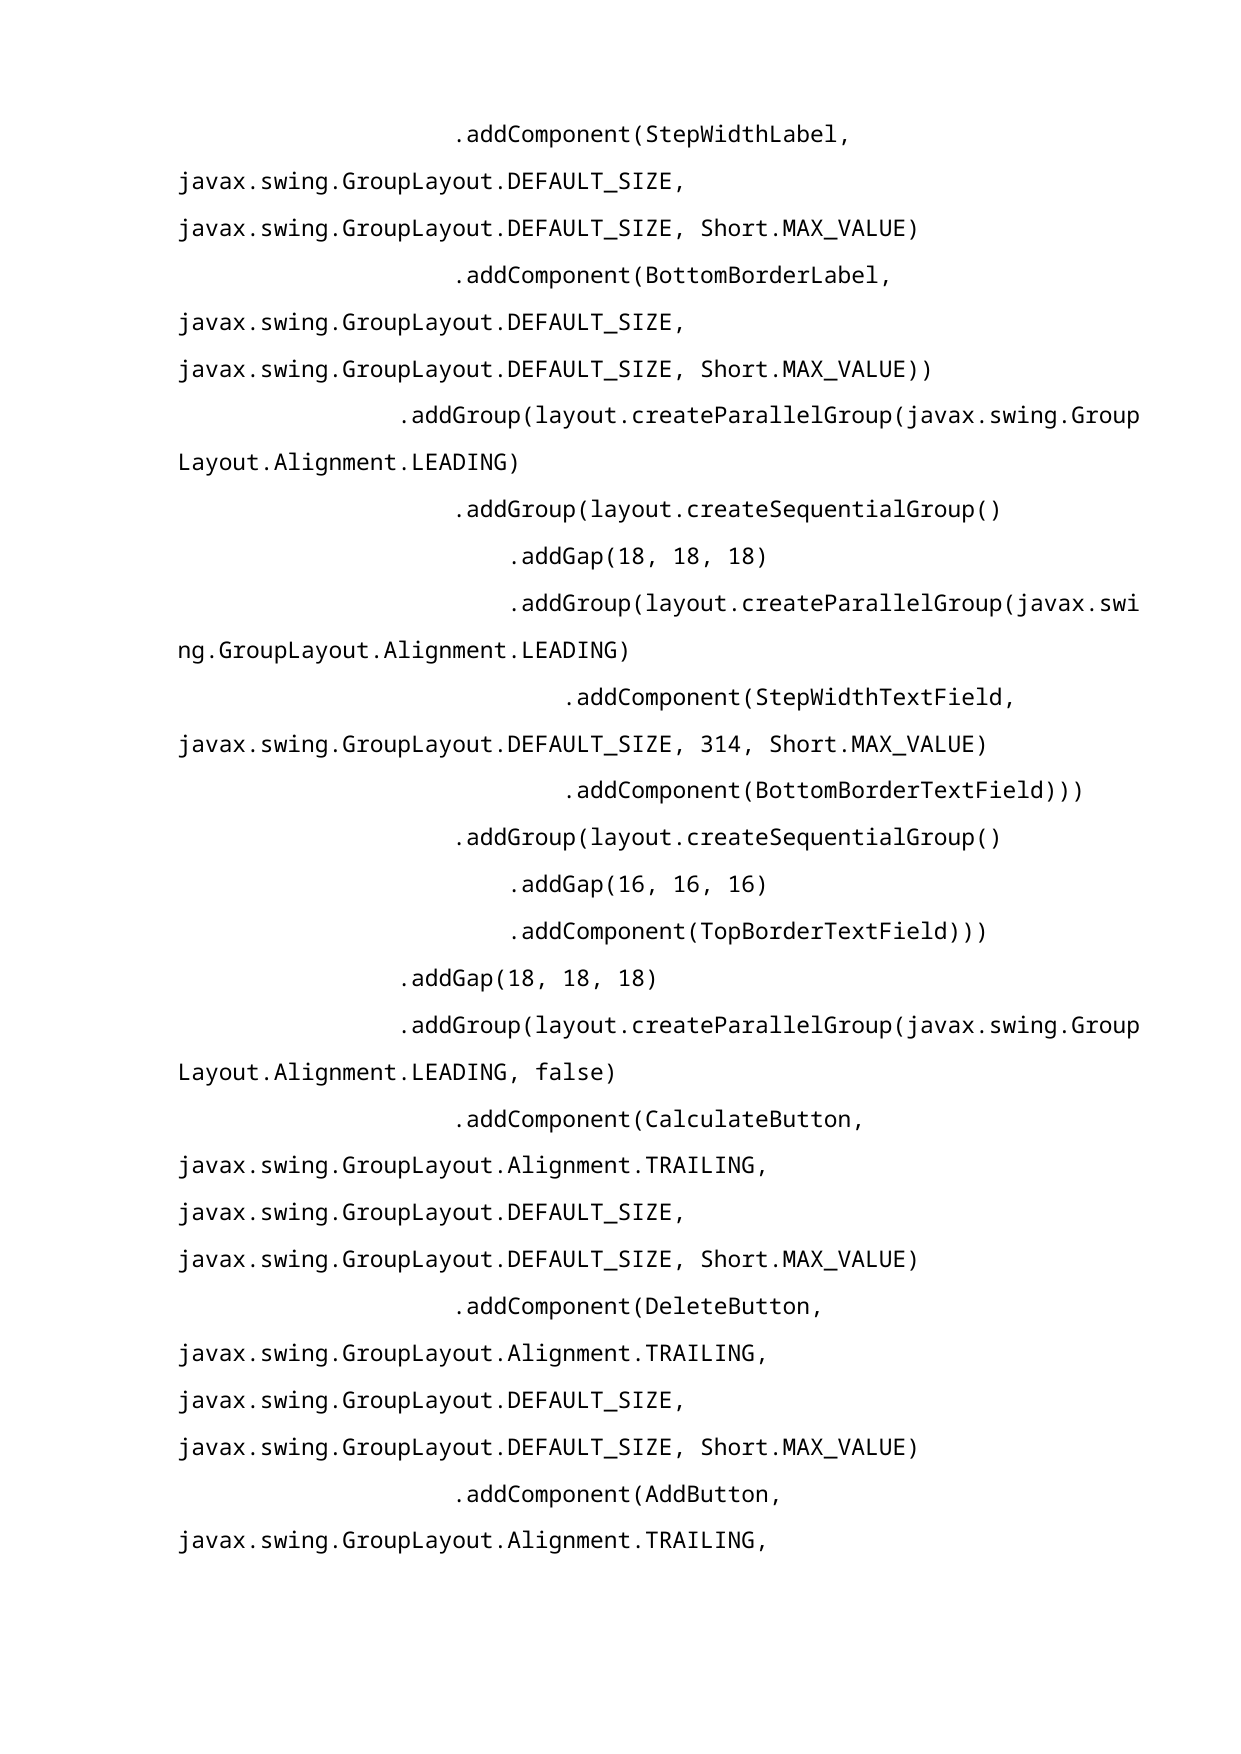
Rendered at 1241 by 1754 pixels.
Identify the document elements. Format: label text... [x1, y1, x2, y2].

text .addGap(18, 18, 18) [177, 540, 1152, 571]
text .addComponent(StepWidthLabel, javax.swing.GroupLayout.DEFAULT_SIZE, javax.swing.GroupLayout.DEFAULT_SIZE, Short.MAX_VALUE) [177, 118, 1152, 243]
text .addGroup(layout.createParallelGroup(javax.swing.GroupLayout.Alignment.LEADING) [177, 399, 1152, 477]
text .addComponent(BottomBorderLabel, javax.swing.GroupLayout.DEFAULT_SIZE, javax.swing.GroupLayout.DEFAULT_SIZE, Short.MAX_VALUE)) [177, 259, 1152, 384]
text .addComponent(CalculateButton, javax.swing.GroupLayout.Alignment.TRAILING, javax.swing.GroupLayout.DEFAULT_SIZE, javax.swing.GroupLayout.DEFAULT_SIZE, Short.MAX_VALUE) [177, 1102, 1152, 1274]
text .addGroup(layout.createSequentialGroup() [177, 493, 1152, 524]
text .addGap(16, 16, 16) [177, 868, 1152, 899]
text .addComponent(BottomBorderTextField))) [177, 774, 1152, 806]
text .addGap(18, 18, 18) [177, 962, 1152, 993]
text .addComponent(DeleteButton, javax.swing.GroupLayout.Alignment.TRAILING, javax.swing.GroupLayout.DEFAULT_SIZE, javax.swing.GroupLayout.DEFAULT_SIZE, Short.MAX_VALUE) [177, 1290, 1152, 1462]
text .addComponent(TopBorderTextField))) [177, 915, 1152, 946]
text .addGroup(layout.createSequentialGroup() [177, 821, 1152, 852]
text .addGroup(layout.createParallelGroup(javax.swing.GroupLayout.Alignment.LEADING) [177, 587, 1152, 665]
text .addComponent(StepWidthTextField, javax.swing.GroupLayout.DEFAULT_SIZE, 314, Short.MAX_VALUE) [177, 681, 1152, 759]
text .addGroup(layout.createParallelGroup(javax.swing.GroupLayout.Alignment.LEADING, false) [177, 1009, 1152, 1087]
